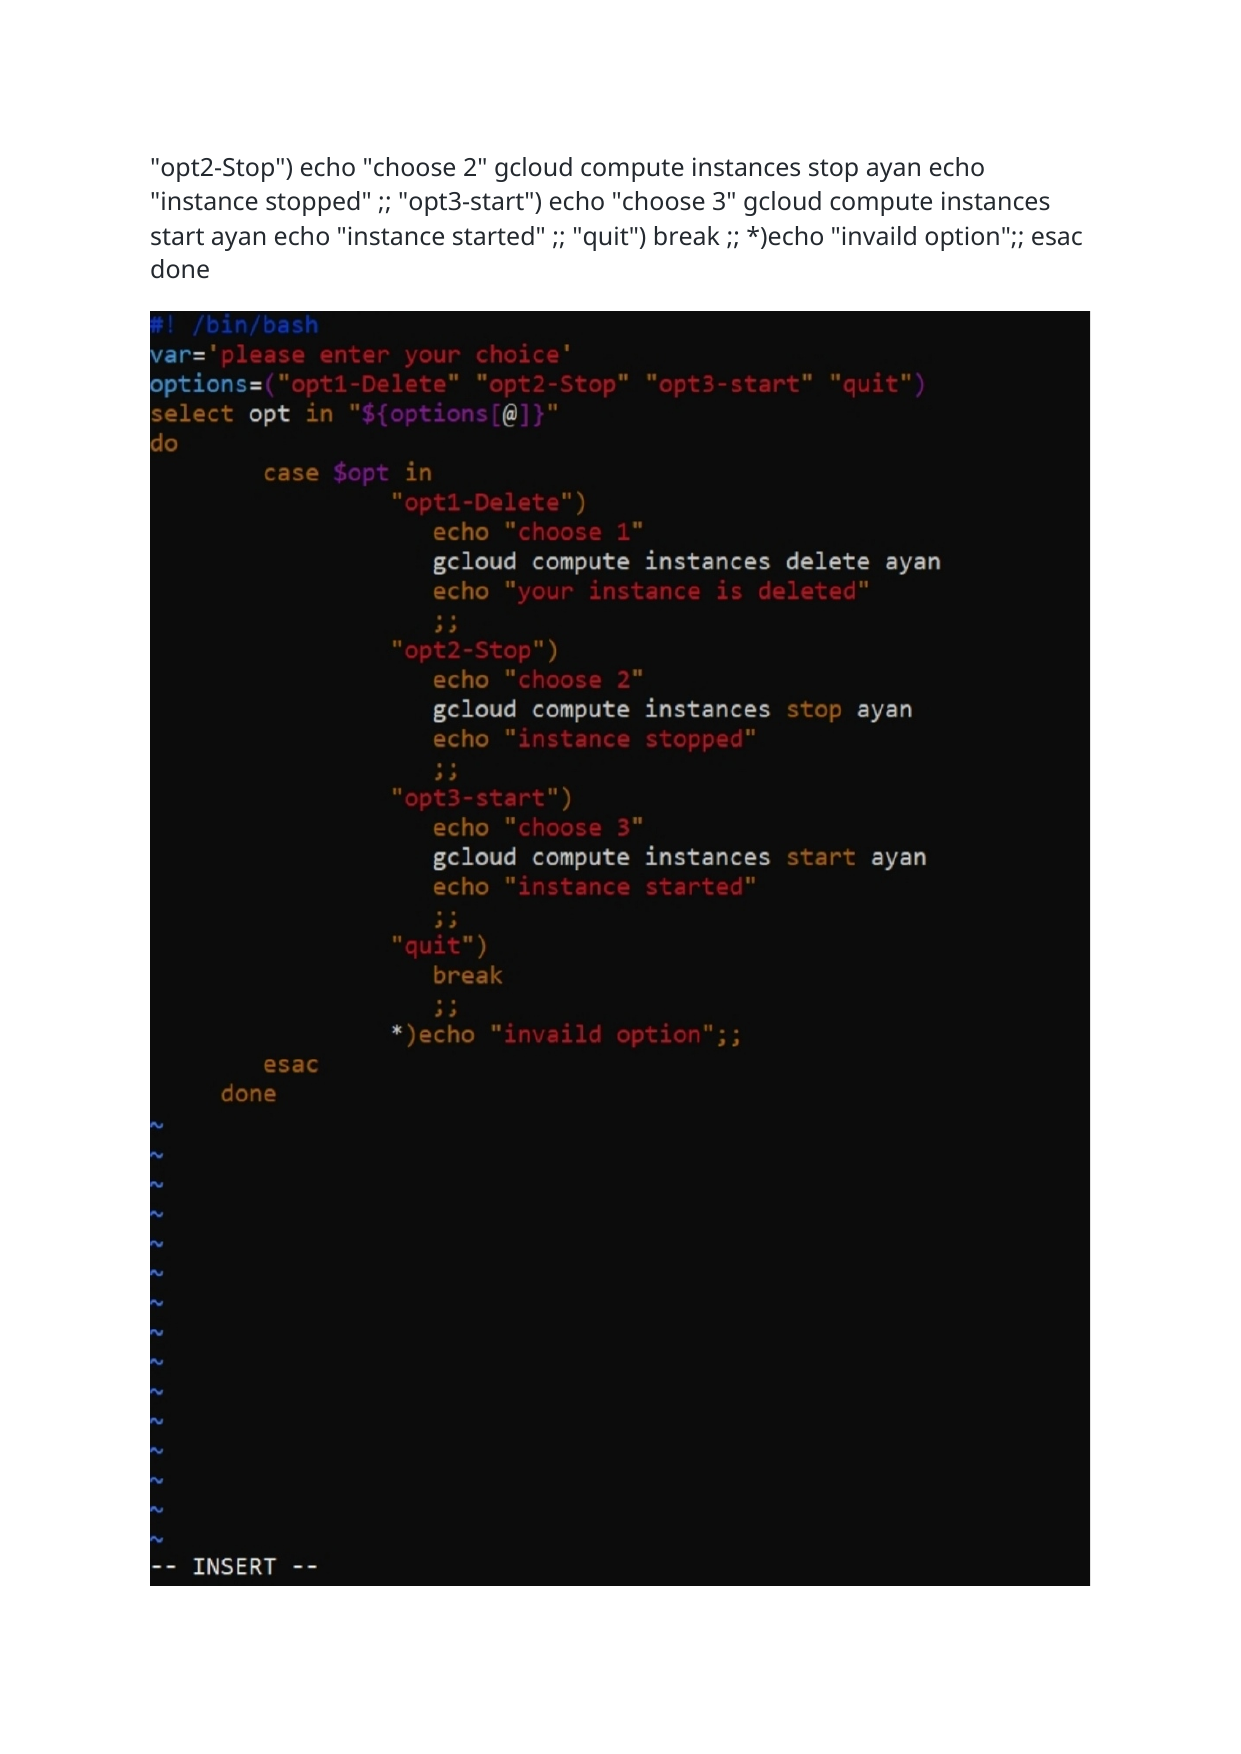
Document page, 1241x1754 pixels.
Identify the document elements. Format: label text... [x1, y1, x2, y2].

picture [150, 311, 1091, 1586]
text "opt2-Stop") echo "choose 2" gcloud compute instances stop ayan echo "instance stopped" ;; "opt3-start") echo "choose 3" gcloud compute instances start ayan echo "instance started" ;; "quit") break ;; *)echo "invaild option";; esac done [150, 150, 1090, 286]
